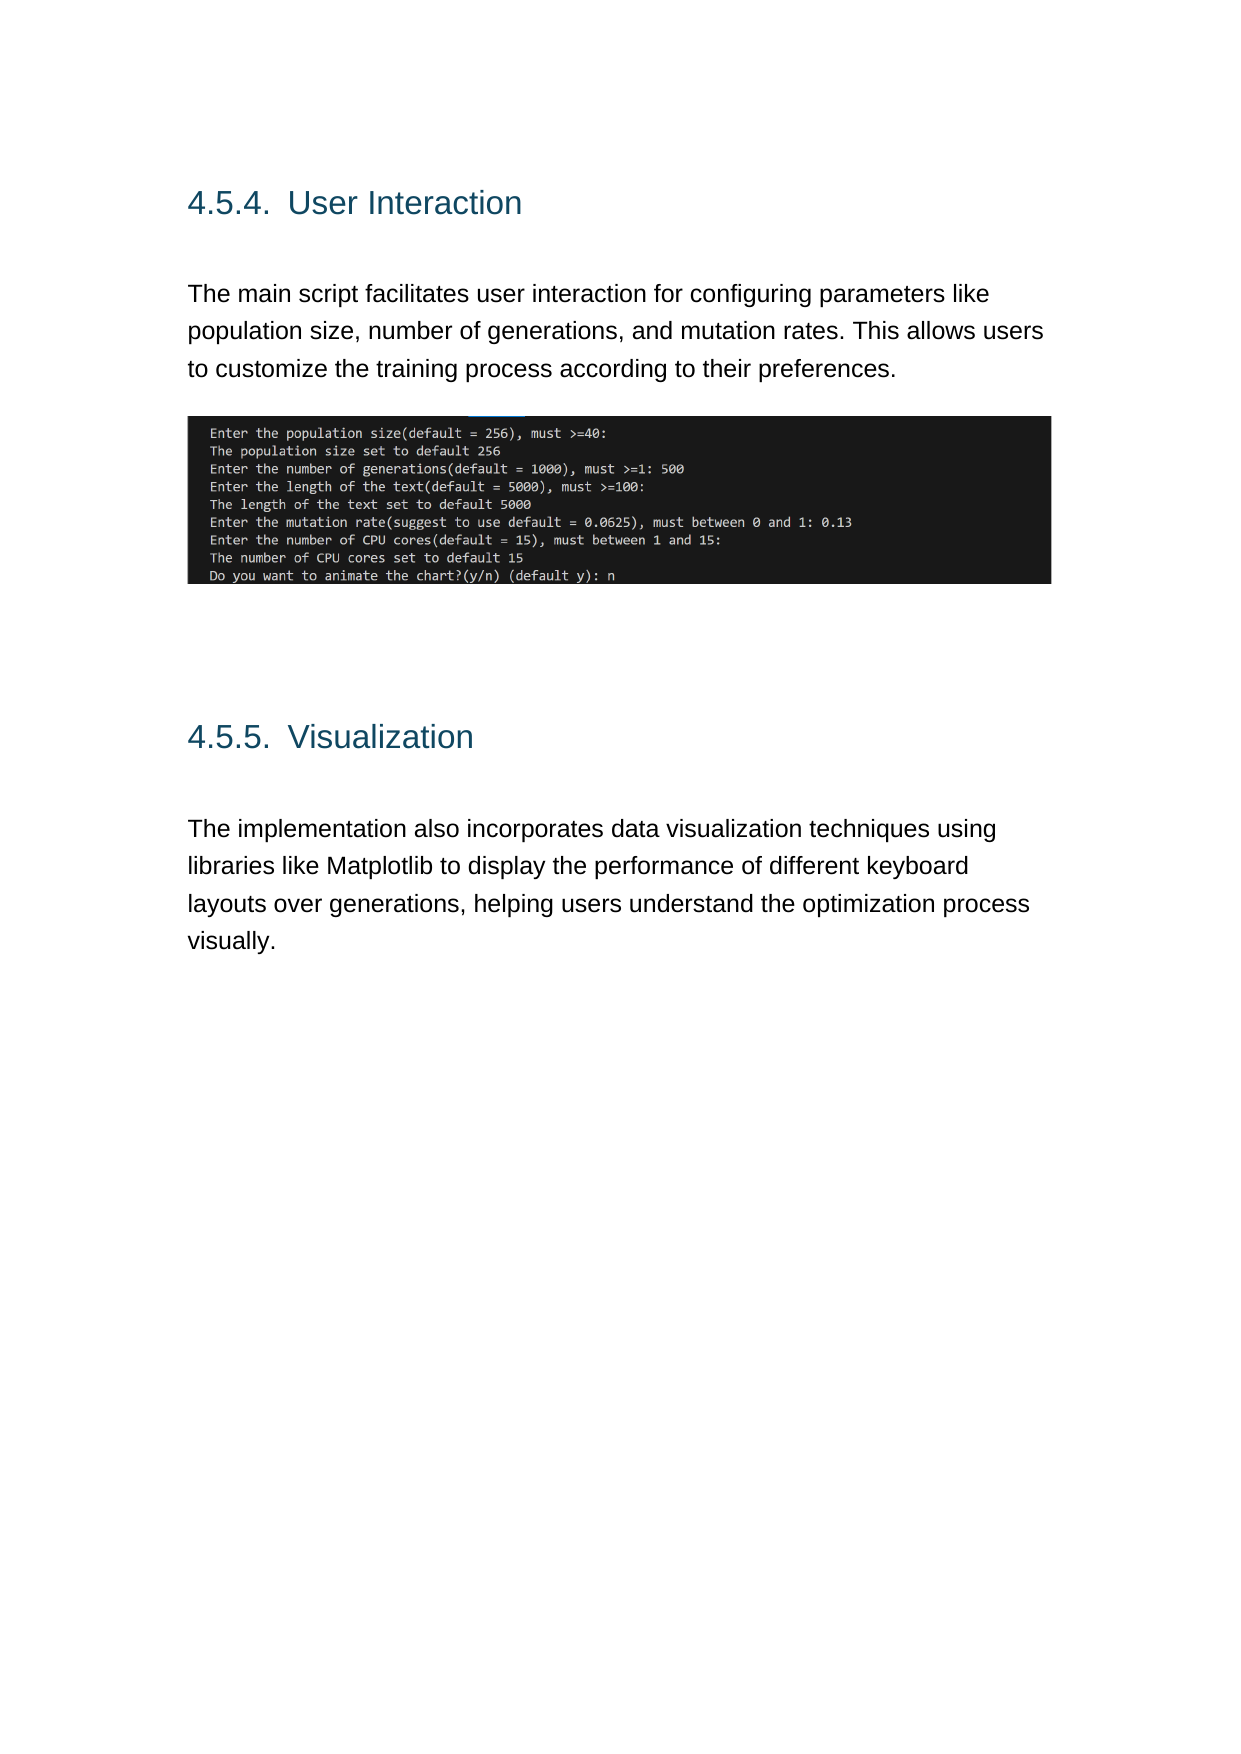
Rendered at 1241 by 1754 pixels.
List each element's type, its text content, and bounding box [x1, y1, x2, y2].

subtitle Visualization [187, 699, 1053, 774]
text The implementation also incorporates data visualization techniques using libraries like Matplotlib to display the performance of different keyboard layouts over generations, helping users understand the optimization process visually. [187, 809, 1053, 959]
subtitle User Interaction [187, 164, 1053, 239]
text The main script facilitates user interaction for configuring parameters like population size, number of generations, and mutation rates. This allows users to customize the training process according to their preferences. [187, 274, 1053, 387]
picture [187, 416, 1052, 584]
